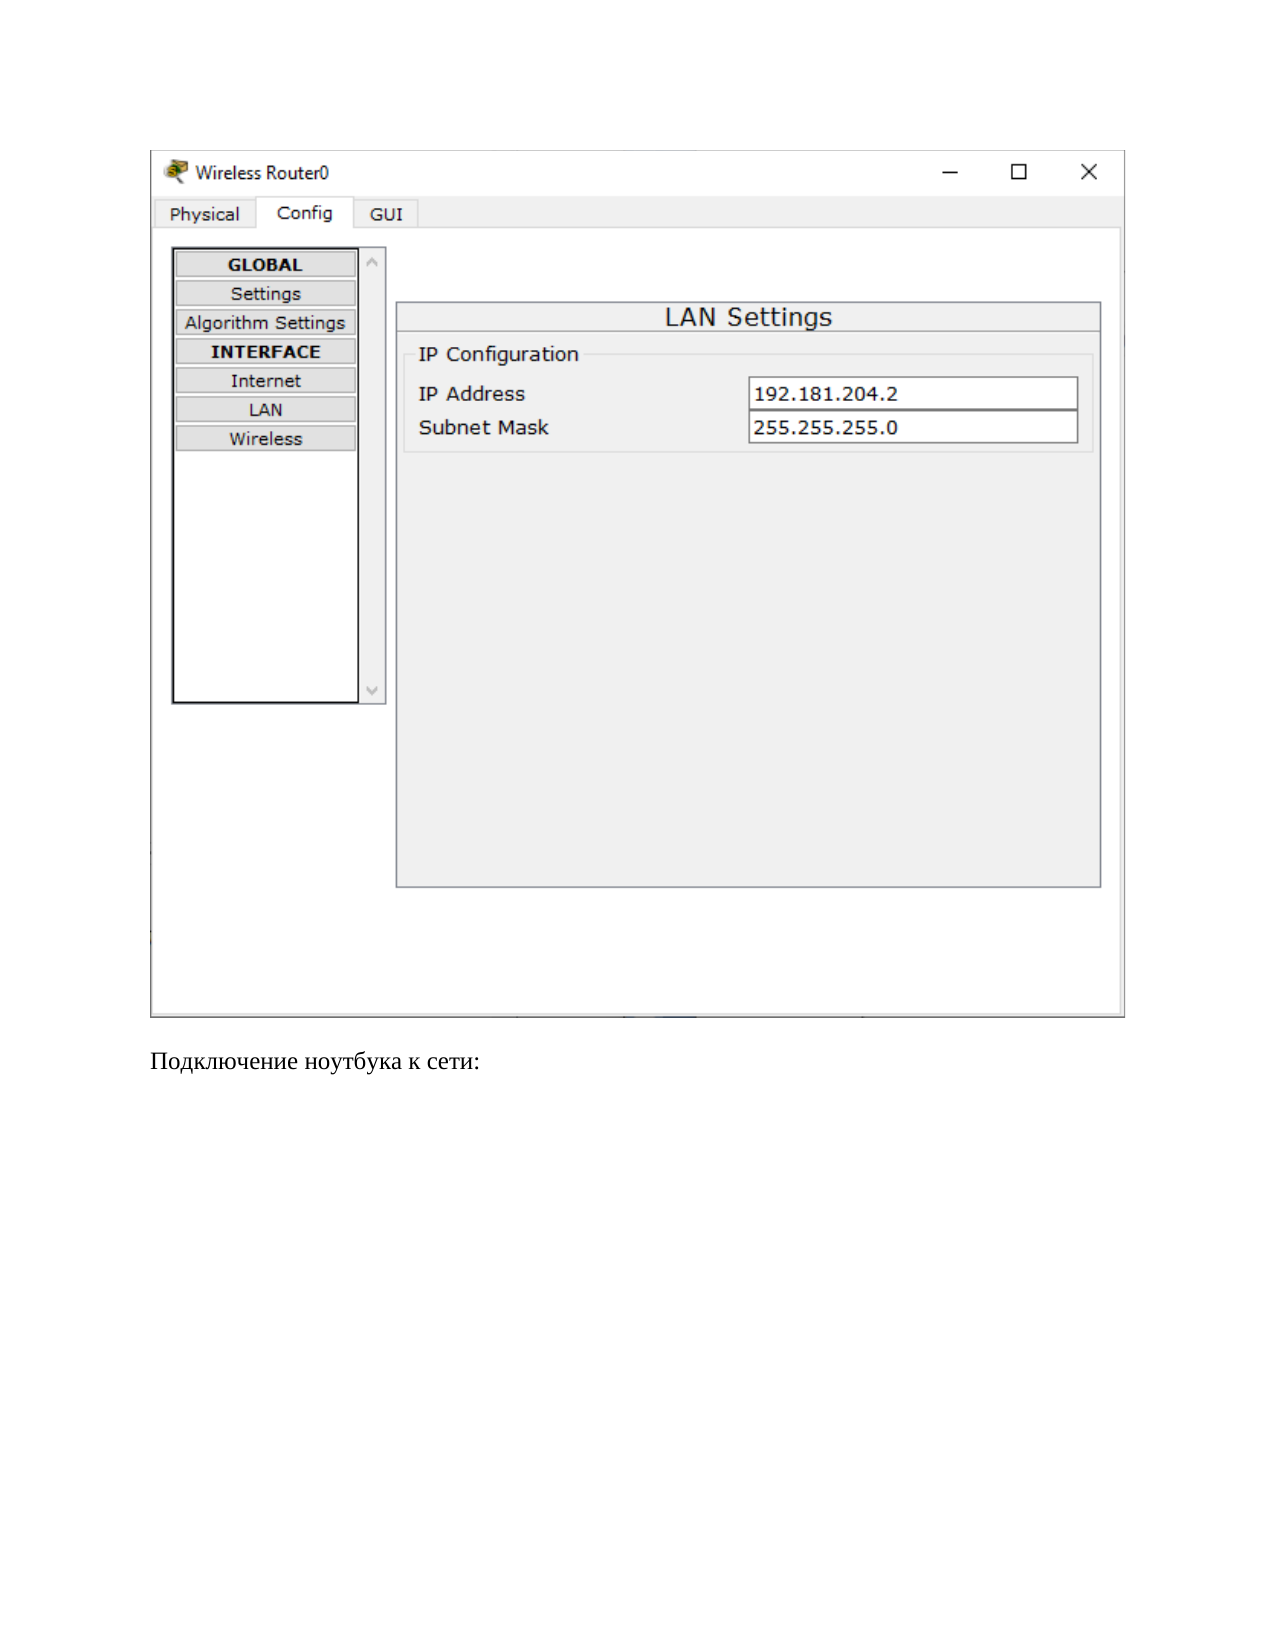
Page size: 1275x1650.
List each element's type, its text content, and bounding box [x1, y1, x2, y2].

picture [150, 150, 1125, 1018]
text Подключение ноутбука к сети: [150, 1046, 1125, 1075]
